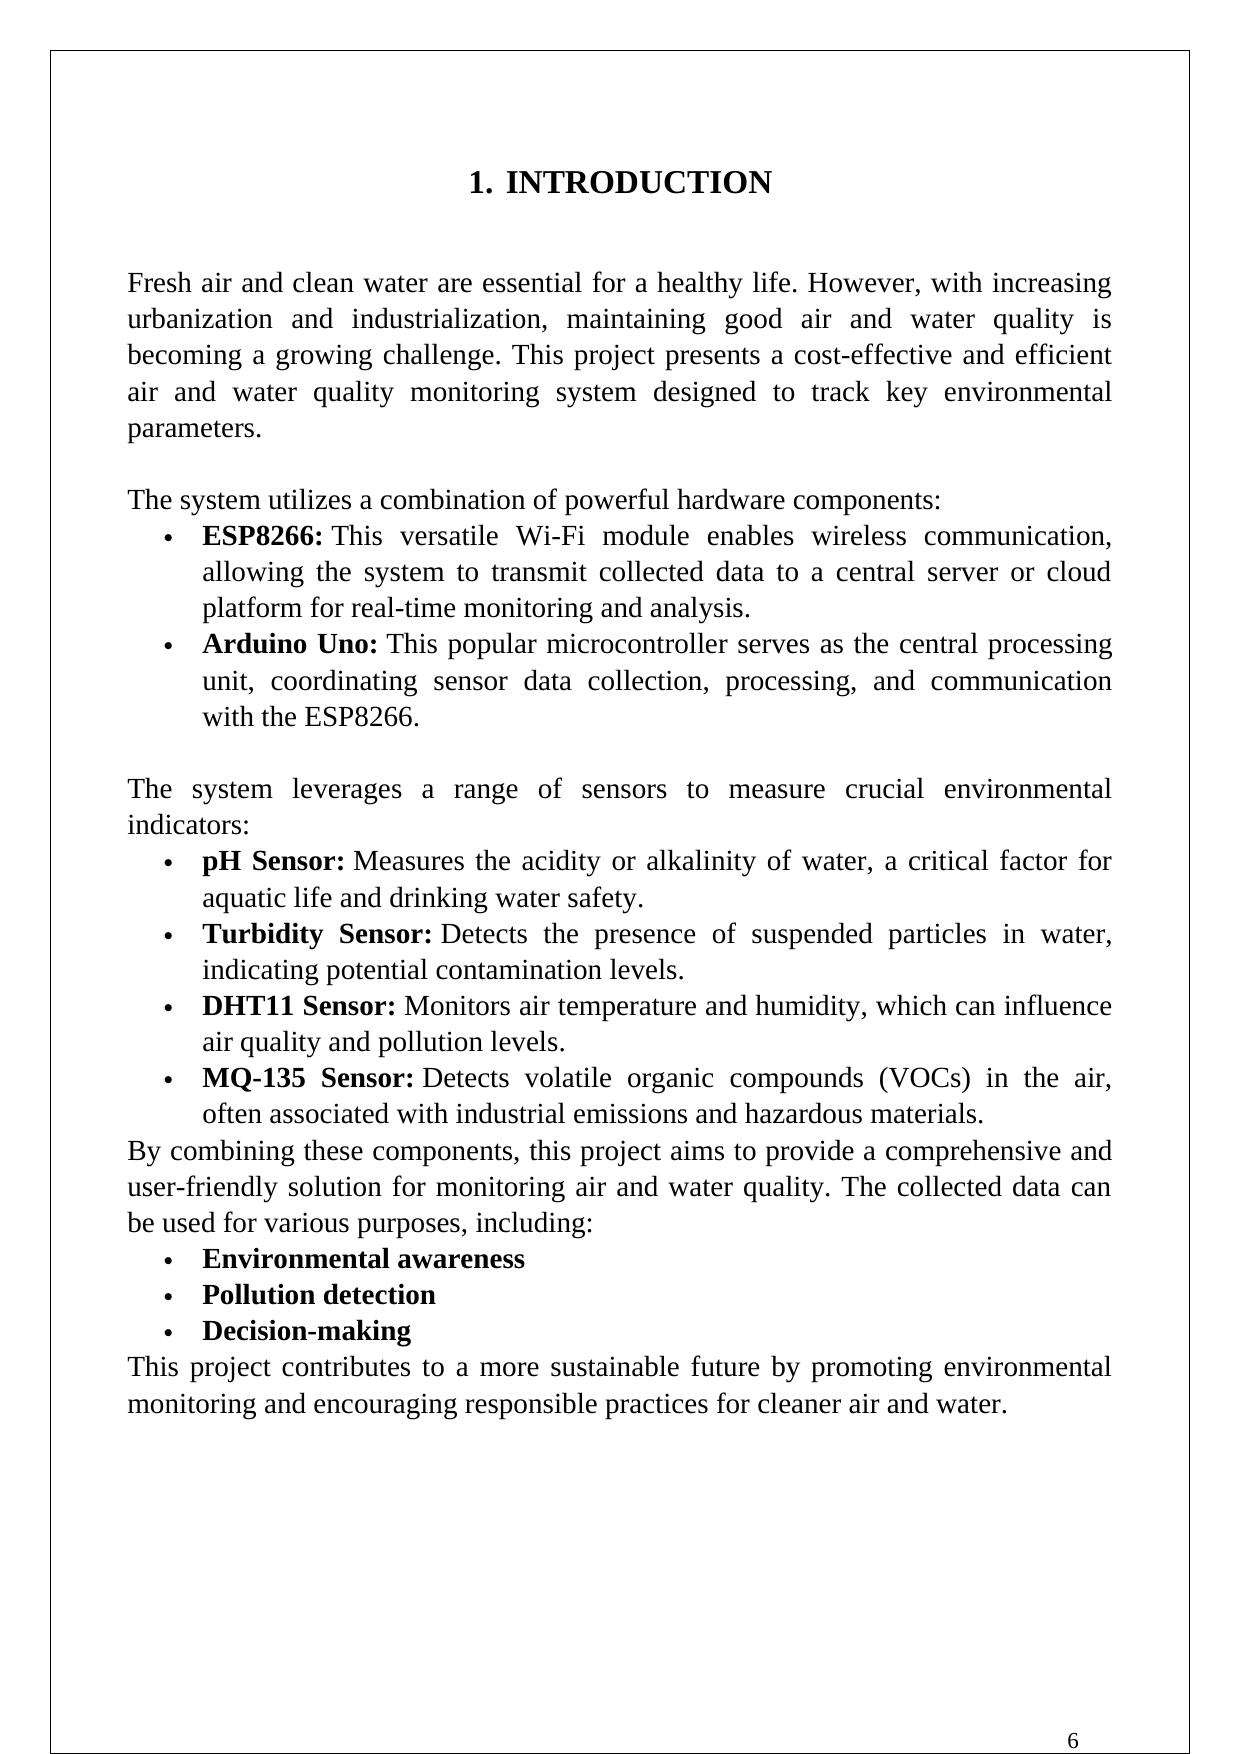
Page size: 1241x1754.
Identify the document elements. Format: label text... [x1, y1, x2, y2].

list ESP8266: This versatile Wi-Fi module enables wireless communication, allowing the system to transmit collected data to a central server or cloud platform for real-time monitoring and analysis. [164, 518, 1113, 624]
list DHT11 Sensor: Monitors air temperature and humidity, which can influence air quality and pollution levels. [164, 988, 1113, 1058]
list Decision-making [164, 1313, 1113, 1347]
list Arduino Uno: This popular microcontroller serves as the central processing unit, coordinating sensor data collection, processing, and communication with the ESP8266. [164, 627, 1113, 732]
list MQ-135 Sensor: Detects volatile organic compounds (VOCs) in the air, often associated with industrial emissions and hazardous materials. [164, 1060, 1113, 1130]
list Pollution detection [164, 1277, 1113, 1311]
text The system leverages a range of sensors to measure crucial environmental indicators: [127, 771, 1113, 841]
list Environmental awareness [164, 1241, 1113, 1275]
text By combining these components, this project aims to provide a comprehensive and user-friendly solution for monitoring air and water quality. The collected data can be used for various purposes, including: [127, 1133, 1113, 1238]
text This project contributes to a more sustainable future by promoting environmental monitoring and encouraging responsible practices for cleaner air and water. [127, 1349, 1113, 1419]
text Fresh air and clean water are essential for a healthy life. However, with increasing urbanization and industrialization, maintaining good air and water quality is becoming a growing challenge. This project presents a cost-effective and efficient air and water quality monitoring system designed to track key environmental parameters. [127, 265, 1113, 443]
list INTRODUCTION [150, 162, 1090, 200]
text The system utilizes a combination of powerful hardware components: [127, 482, 1113, 516]
list pH Sensor: Measures the acidity or alkalinity of water, a critical factor for aquatic life and drinking water safety. [164, 843, 1113, 913]
list Turbidity Sensor: Detects the presence of suspended particles in water, indicating potential contamination levels. [164, 916, 1113, 986]
